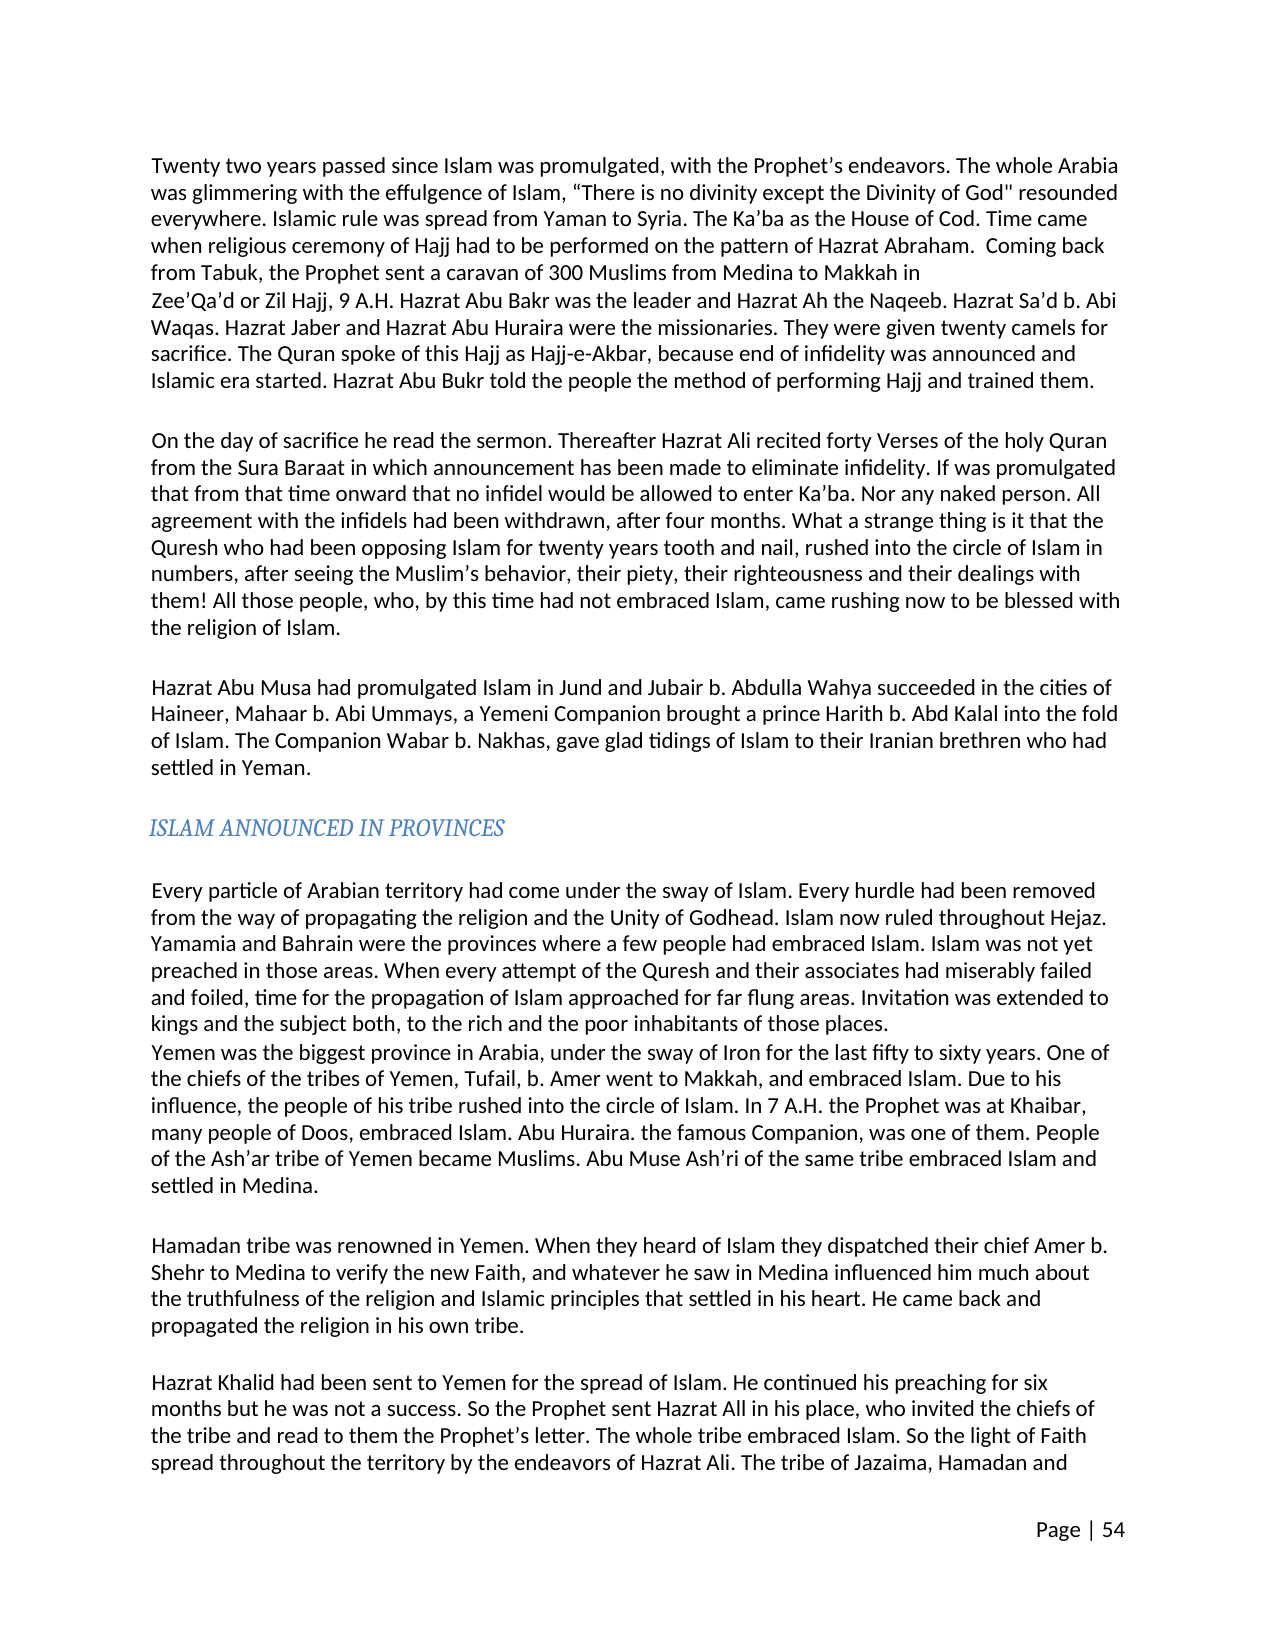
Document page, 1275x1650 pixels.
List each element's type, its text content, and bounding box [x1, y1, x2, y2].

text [151, 1369, 1123, 1476]
text ISLAM ANNOUNCED IN PROVINCES [148, 814, 1126, 843]
text Hamadan tribe was renowned in Yemen. When they heard of Islam they dispatched their chief Amer b. Shehr to Medina to verify the new Faith, and whatever he saw in Medina influenced him much about the truthfulness of the religion and Islamic principles that settled in his heart. He came back and propagated the religion in his own tribe. [151, 1233, 1123, 1339]
text Twenty two years passed since Islam was promulgated, with the Prophet’s endeavors. The whole Arabia was glimmering with the effulgence of Islam, “There is no divinity except the Divinity of God" resounded everywhere. Islamic rule was spread from Yaman to Syria. The Ka’ba as the House of Cod. Time came when religious ceremony of Hajj had to be performed on the pattern of Hazrat Abraham. Coming back from Tabuk, the Prophet sent a caravan of 300 Muslims from Medina to Makkah in [151, 152, 1123, 286]
text On the day of sacrifice he read the sermon. Thereafter Hazrat Ali recited forty Verses of the holy Quran from the Sura Baraat in which announcement has been made to eliminate infidelity. If was promulgated that from that time onward that no infidel would be allowed to enter Ka’ba. Nor any naked person. All agreement with the infidels had been withdrawn, after four months. What a strange thing is it that the Quresh who had been opposing Islam for twenty years tooth and nail, rushed into the circle of Islam in numbers, after seeing the Muslim’s behavior, their piety, their righteousness and their dealings with them! All those people, who, by this time had not embraced Islam, came rushing now to be blessed with the religion of Islam. [151, 428, 1123, 641]
text Hazrat Abu Musa had promulgated Islam in Jund and Jubair b. Abdulla Wahya succeeded in the cities of Haineer, Mahaar b. Abi Ummays, a Yemeni Companion brought a prince Harith b. Abd Kalal into the fold of Islam. The Companion Wabar b. Nakhas, gave glad tidings of Islam to their Iranian brethren who had settled in Yeman. [151, 674, 1123, 781]
text Zee’Qa’d or Zil Hajj, 9 A.H. Hazrat Abu Bakr was the leader and Hazrat Ah the Naqeeb. Hazrat Sa’d b. Abi Waqas. Hazrat Jaber and Hazrat Abu Huraira were the missionaries. They were given twenty camels for sacrifice. The Quran spoke of this Hajj as Hajj-e-Akbar, because end of infidelity was announced and Islamic era started. Hazrat Abu Bukr told the people the method of performing Hajj and trained them. [151, 288, 1123, 394]
text Yemen was the biggest province in Arabia, under the sway of Iron for the last fifty to sixty years. One of the chiefs of the tribes of Yemen, Tufail, b. Amer went to Makkah, and embraced Islam. Due to his influence, the people of his tribe rushed into the circle of Islam. In 7 A.H. the Prophet was at Khaibar, many people of Doos, embraced Islam. Abu Huraira. the famous Companion, was one of them. People of the Ash’ar tribe of Yemen became Muslims. Abu Muse Ash’ri of the same tribe embraced Islam and settled in Medina. [151, 1039, 1123, 1199]
text Every particle of Arabian territory had come under the sway of Islam. Every hurdle had been removed from the way of propagating the religion and the Unity of Godhead. Islam now ruled throughout Hejaz. Yamamia and Bahrain were the provinces where a few people had embraced Islam. Islam was not yet preached in those areas. When every attempt of the Quresh and their associates had miserably failed and foiled, time for the propagation of Islam approached for far flung areas. Invitation was extended to kings and the subject both, to the rich and the poor inhabitants of those places. [151, 877, 1123, 1037]
